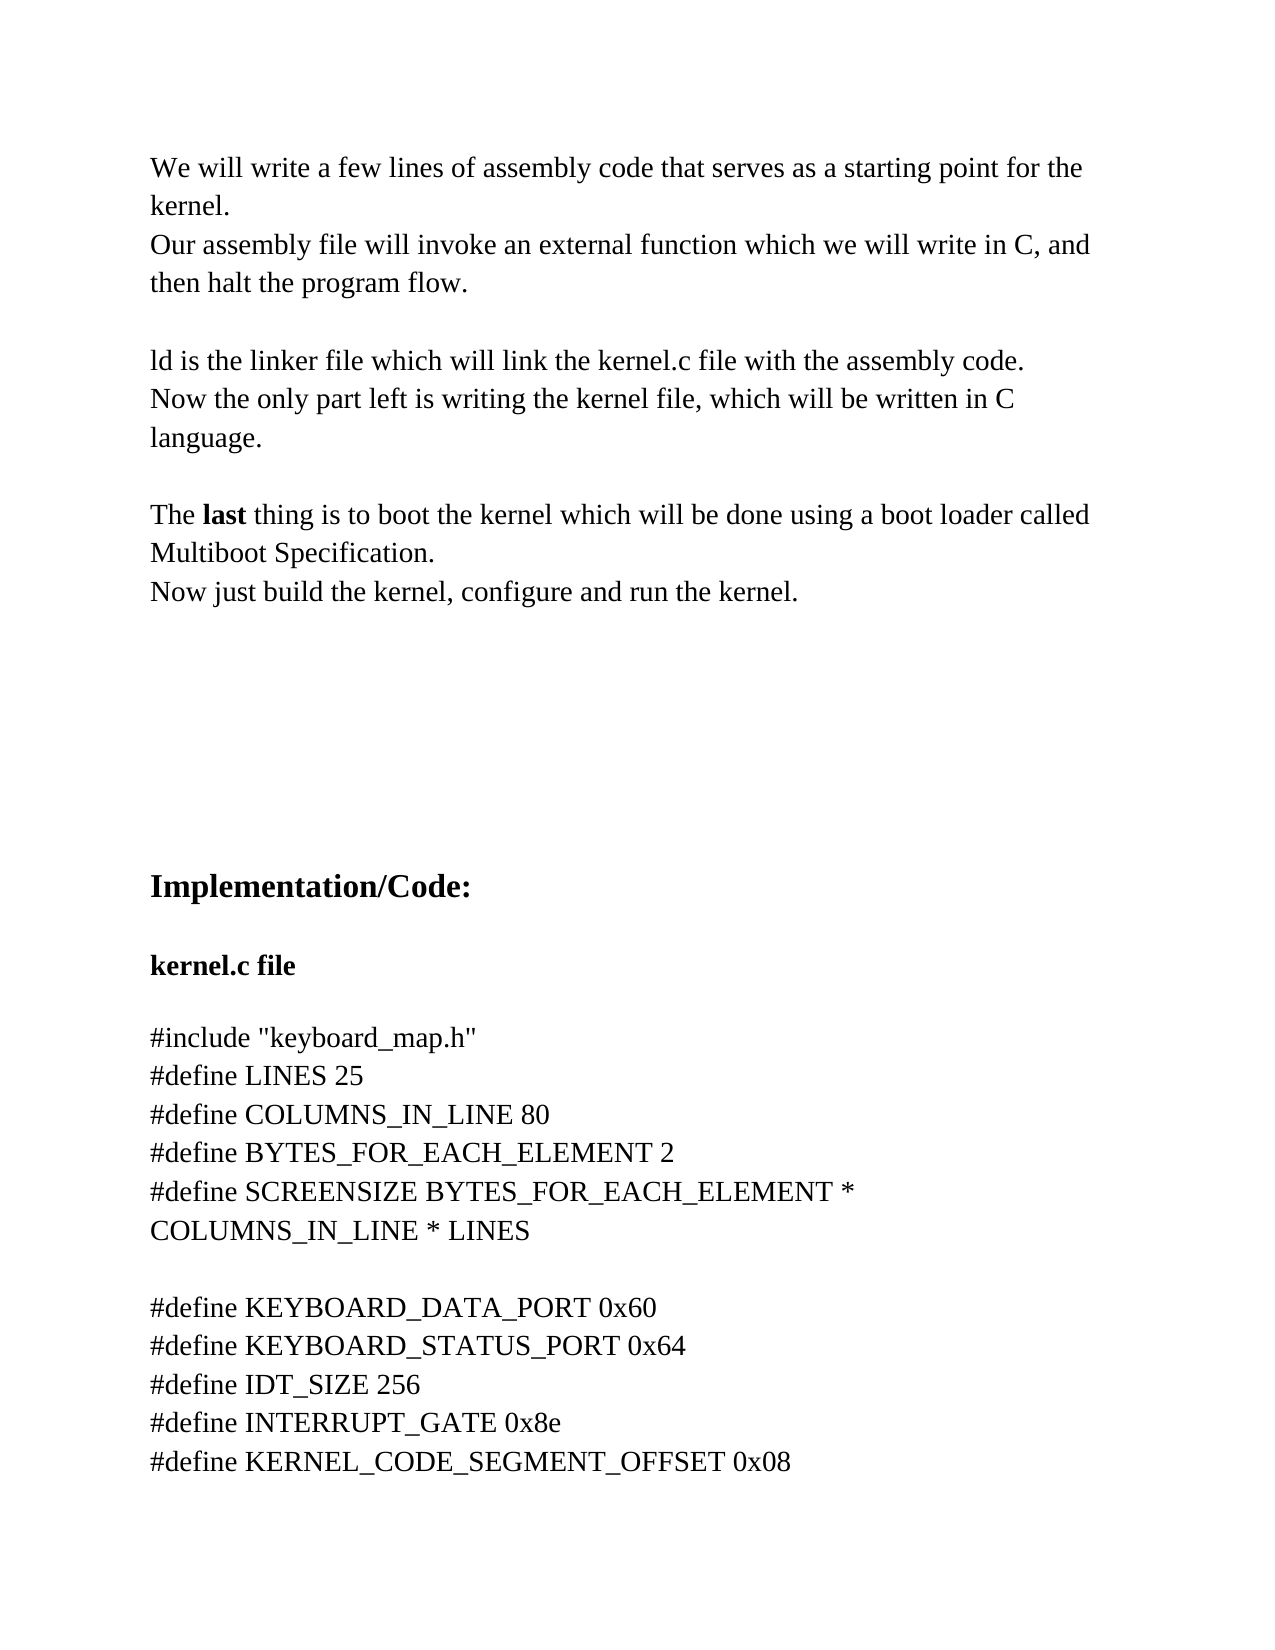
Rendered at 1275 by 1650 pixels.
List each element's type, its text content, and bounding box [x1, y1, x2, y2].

text #define KERNEL_CODE_SEGMENT_OFFSET 0x08 [150, 1444, 1125, 1477]
text #define KEYBOARD_DATA_PORT 0x60 [150, 1290, 1125, 1323]
text ld is the linker file which will link the kernel.c file with the assembly code. [150, 343, 1125, 376]
text We will write a few lines of assembly code that serves as a starting point for the kernel. [150, 150, 1125, 222]
text #include "keyboard_map.h" [150, 1020, 1125, 1053]
text #define COLUMNS_IN_LINE 80 [150, 1097, 1125, 1131]
text kernel.c file [150, 948, 1125, 982]
text Now the only part left is writing the kernel file, which will be written in C language. [150, 381, 1125, 453]
text #define INTERRUPT_GATE 0x8e [150, 1405, 1125, 1439]
text Our assembly file will invoke an external function which we will write in C, and then halt the program flow. [150, 227, 1125, 299]
text #define SCREENSIZE BYTES_FOR_EACH_ELEMENT * COLUMNS_IN_LINE * LINES [150, 1174, 1125, 1246]
text #define BYTES_FOR_EACH_ELEMENT 2 [150, 1136, 1125, 1169]
text Implementation/Code: [150, 866, 1125, 904]
text #define IDT_SIZE 256 [150, 1367, 1125, 1400]
text #define LINES 25 [150, 1058, 1125, 1092]
text #define KEYBOARD_STATUS_PORT 0x64 [150, 1328, 1125, 1362]
text The last thing is to boot the kernel which will be done using a boot loader called Multiboot Specification. [150, 497, 1125, 569]
text Now just build the kernel, configure and run the kernel. [150, 574, 1125, 607]
